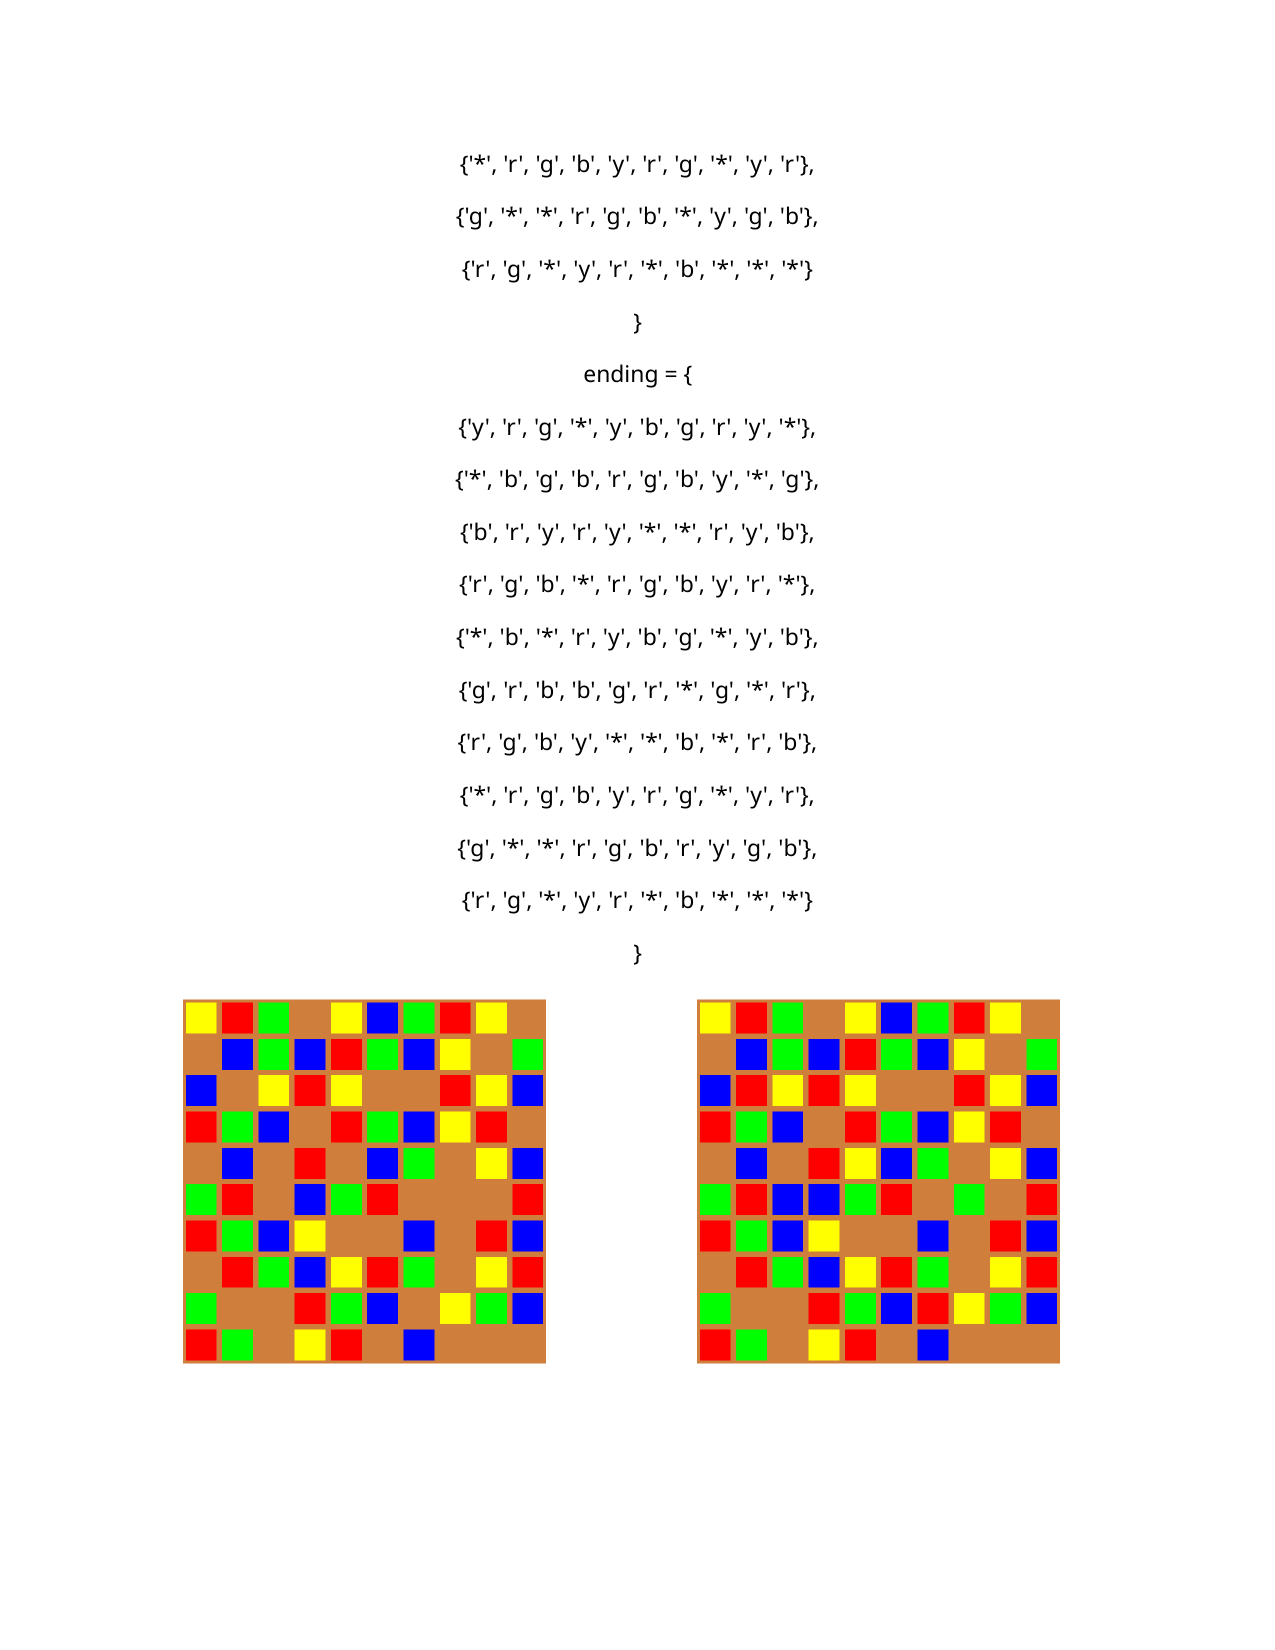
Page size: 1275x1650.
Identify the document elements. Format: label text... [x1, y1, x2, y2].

text {'r', 'g', 'b', 'y', '*', '*', 'b', '*', 'r', 'b'}, [177, 726, 1098, 757]
text {'r', 'g', '*', 'y', 'r', '*', 'b', '*', '*', '*'} [177, 253, 1098, 284]
text {'r', 'g', '*', 'y', 'r', '*', 'b', '*', '*', '*'} [177, 884, 1098, 915]
picture [177, 989, 1098, 1383]
text {'*', 'r', 'g', 'b', 'y', 'r', 'g', '*', 'y', 'r'}, [177, 148, 1098, 179]
text {'g', 'r', 'b', 'b', 'g', 'r', '*', 'g', '*', 'r'}, [177, 674, 1098, 705]
text {'g', '*', '*', 'r', 'g', 'b', 'r', 'y', 'g', 'b'}, [177, 831, 1098, 863]
text {'y', 'r', 'g', '*', 'y', 'b', 'g', 'r', 'y', '*'}, [177, 411, 1098, 442]
text {'*', 'b', '*', 'r', 'y', 'b', 'g', '*', 'y', 'b'}, [177, 621, 1098, 652]
text {'r', 'g', 'b', '*', 'r', 'g', 'b', 'y', 'r', '*'}, [177, 568, 1098, 600]
text ending = { [177, 358, 1098, 389]
text {'*', 'r', 'g', 'b', 'y', 'r', 'g', '*', 'y', 'r'}, [177, 779, 1098, 810]
text {'*', 'b', 'g', 'b', 'r', 'g', 'b', 'y', '*', 'g'}, [177, 463, 1098, 494]
text {'b', 'r', 'y', 'r', 'y', '*', '*', 'r', 'y', 'b'}, [177, 516, 1098, 547]
text {'g', '*', '*', 'r', 'g', 'b', '*', 'y', 'g', 'b'}, [177, 200, 1098, 231]
text } [177, 305, 1098, 337]
text } [177, 937, 1098, 968]
